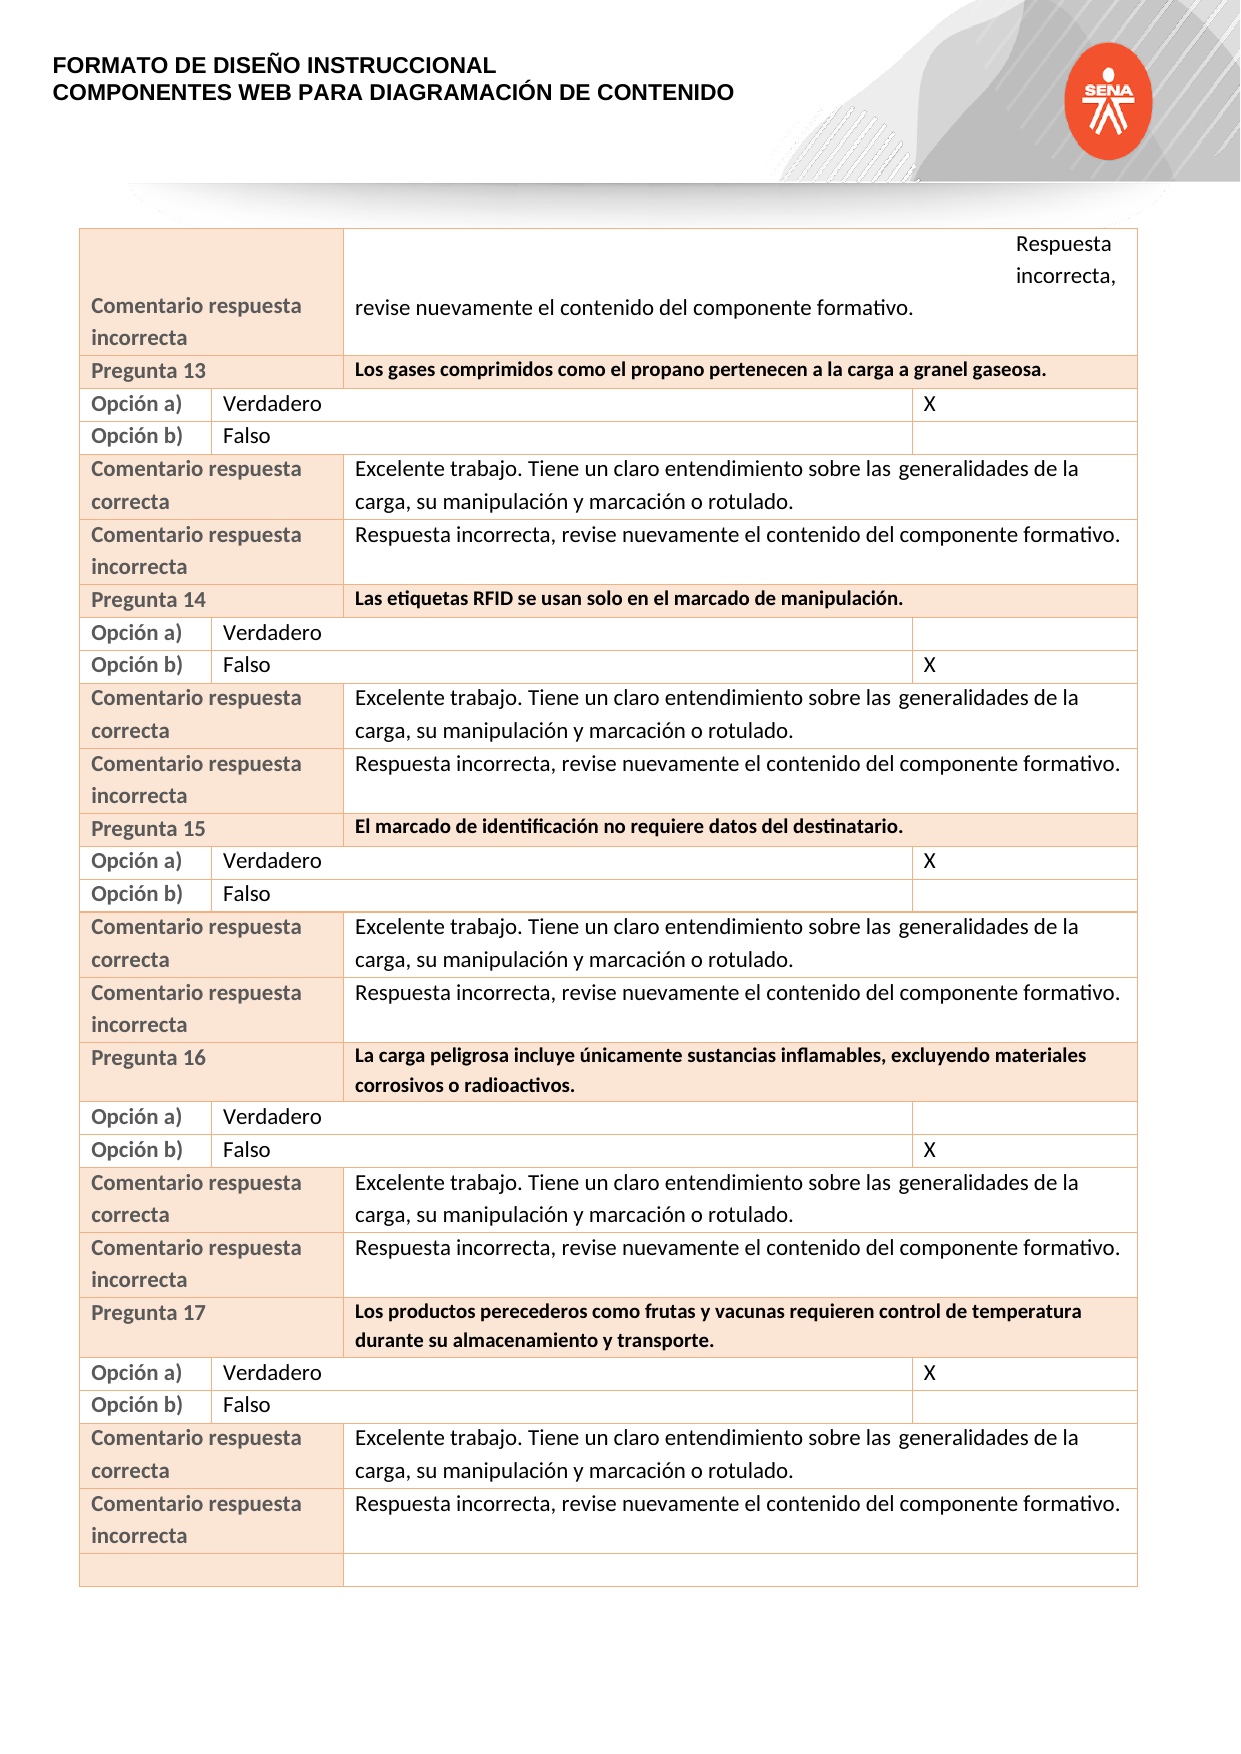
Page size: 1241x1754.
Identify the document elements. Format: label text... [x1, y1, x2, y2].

table_cell Opción b) [80, 651, 211, 682]
table_cell Comentario respuesta correcta [80, 684, 343, 748]
table_cell Opción b) [80, 880, 211, 911]
table_cell X [913, 1358, 1137, 1389]
table_cell Falso [212, 422, 912, 453]
table_cell X [913, 1135, 1137, 1167]
table_cell Opción b) [80, 1391, 211, 1422]
table_cell Comentario respuesta correcta [80, 1424, 343, 1488]
table_cell Los gases comprimidos como el propano pertenecen a la carga a granel gaseosa. [344, 356, 1137, 388]
table_cell Comentario respuesta incorrecta [80, 1233, 343, 1297]
table_cell Falso [212, 651, 912, 682]
table_cell Verdadero [212, 1358, 912, 1389]
table_cell Comentario respuesta incorrecta [80, 1489, 343, 1553]
table_cell Excelente trabajo. Tiene un claro entendimiento sobre las generalidades de la carga, su manipulación y marcación o rotulado. [344, 1424, 1137, 1488]
table_cell [913, 1102, 1137, 1134]
table_cell Pregunta 16 [80, 1043, 343, 1101]
table_cell [913, 1391, 1137, 1422]
table_cell Pregunta 15 [80, 814, 343, 846]
table_cell Verdadero [212, 389, 912, 421]
table_cell [344, 1554, 1137, 1586]
table_cell Respuesta incorrecta, revise nuevamente el contenido del componente formativo. [344, 978, 1137, 1042]
table_cell Las etiquetas RFID se usan solo en el marcado de manipulación. [344, 585, 1137, 617]
table_cell Opción b) [80, 1135, 211, 1167]
table_cell Excelente trabajo. Tiene un claro entendimiento sobre las generalidades de la carga, su manipulación y marcación o rotulado. [344, 455, 1137, 519]
table_cell Respuesta incorrecta, revise nuevamente el contenido del componente formativo. [344, 229, 1137, 355]
table_cell Comentario respuesta incorrecta [80, 978, 343, 1042]
table_cell X [913, 651, 1137, 682]
table_cell Opción a) [80, 618, 211, 649]
table_cell Comentario respuesta incorrecta [80, 749, 343, 813]
table_cell [913, 618, 1137, 649]
table_cell X [913, 389, 1137, 421]
table_cell Falso [212, 1391, 912, 1422]
table_cell Opción b) [80, 422, 211, 453]
picture [0, 0, 1241, 229]
table_cell Falso [212, 1135, 912, 1167]
table_cell Opción a) [80, 389, 211, 421]
table_cell [913, 880, 1137, 911]
table_cell Los productos perecederos como frutas y vacunas requieren control de temperatura durante su almacenamiento y transporte. [344, 1298, 1137, 1357]
table_cell Respuesta incorrecta, revise nuevamente el contenido del componente formativo. [344, 520, 1137, 584]
table_cell Respuesta incorrecta, revise nuevamente el contenido del componente formativo. [344, 749, 1137, 813]
table_cell Verdadero [212, 1102, 912, 1134]
table_cell Verdadero [212, 847, 912, 878]
table_cell Opción a) [80, 1358, 211, 1389]
table_cell Excelente trabajo. Tiene un claro entendimiento sobre las generalidades de la carga, su manipulación y marcación o rotulado. [344, 913, 1137, 977]
table_cell Opción a) [80, 1102, 211, 1134]
table_cell Pregunta 14 [80, 585, 343, 617]
table_cell Comentario respuesta correcta [80, 455, 343, 519]
table_cell Verdadero [212, 618, 912, 649]
table_cell [913, 422, 1137, 453]
table_cell Pregunta 13 [80, 356, 343, 388]
table_cell Opción a) [80, 847, 211, 878]
table_cell Excelente trabajo. Tiene un claro entendimiento sobre las generalidades de la carga, su manipulación y marcación o rotulado. [344, 684, 1137, 748]
table_cell Respuesta incorrecta, revise nuevamente el contenido del componente formativo. [344, 1233, 1137, 1297]
table_cell Excelente trabajo. Tiene un claro entendimiento sobre las generalidades de la carga, su manipulación y marcación o rotulado. [344, 1168, 1137, 1232]
table_cell El marcado de identificación no requiere datos del destinatario. [344, 814, 1137, 846]
table_cell La carga peligrosa incluye únicamente sustancias inflamables, excluyendo materiales corrosivos o radioactivos. [344, 1043, 1137, 1101]
table_cell X [913, 847, 1137, 878]
table_cell Falso [212, 880, 912, 911]
table_cell Comentario respuesta correcta [80, 1168, 343, 1232]
table_cell Comentario respuesta correcta [80, 913, 343, 977]
table_cell Pregunta 17 [80, 1298, 343, 1357]
table_cell [80, 1554, 343, 1586]
table_cell Comentario respuesta incorrecta [80, 520, 343, 584]
table_cell Comentario respuesta incorrecta [80, 229, 343, 355]
table_cell Respuesta incorrecta, revise nuevamente el contenido del componente formativo. [344, 1489, 1137, 1553]
